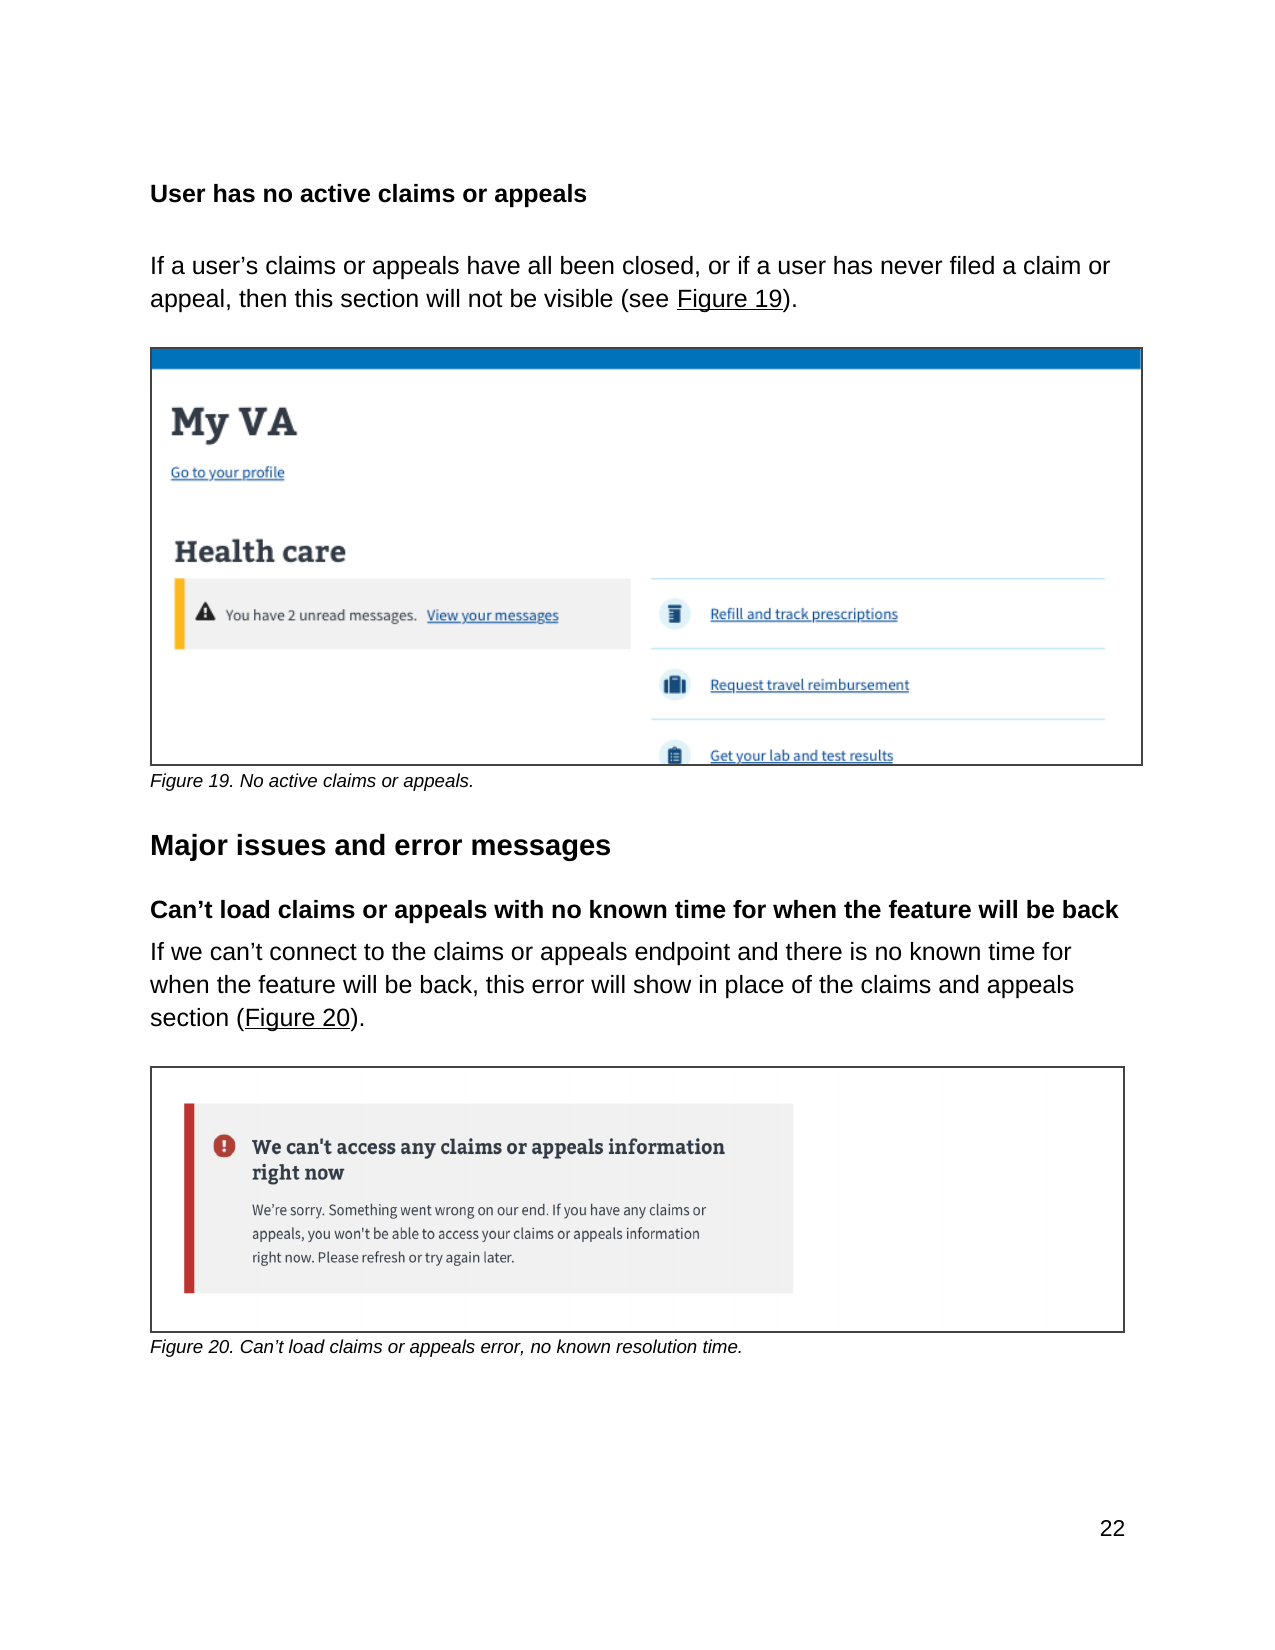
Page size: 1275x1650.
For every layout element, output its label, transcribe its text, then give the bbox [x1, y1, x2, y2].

text Figure 20. Can’t load claims or appeals error, no known resolution time. [150, 1333, 1125, 1357]
text Figure 19. No active claims or appeals. [150, 766, 1125, 791]
picture [152, 1068, 1123, 1331]
text If a user’s claims or appeals have all been closed, or if a user has never filed a claim or appeal, then this section will not be visible (see Figure 19). [150, 251, 1125, 312]
subtitle User has no active claims or appeals [150, 179, 1125, 208]
subtitle Major issues and error messages [150, 828, 1125, 861]
subtitle Can’t load claims or appeals with no known time for when the feature will be back [150, 895, 1125, 924]
picture [152, 349, 1141, 764]
text If we can’t connect to the claims or appeals endpoint and there is no known time for when the feature will be back, this error will show in place of the claims and appeals section (Figure 20). [150, 937, 1125, 1062]
